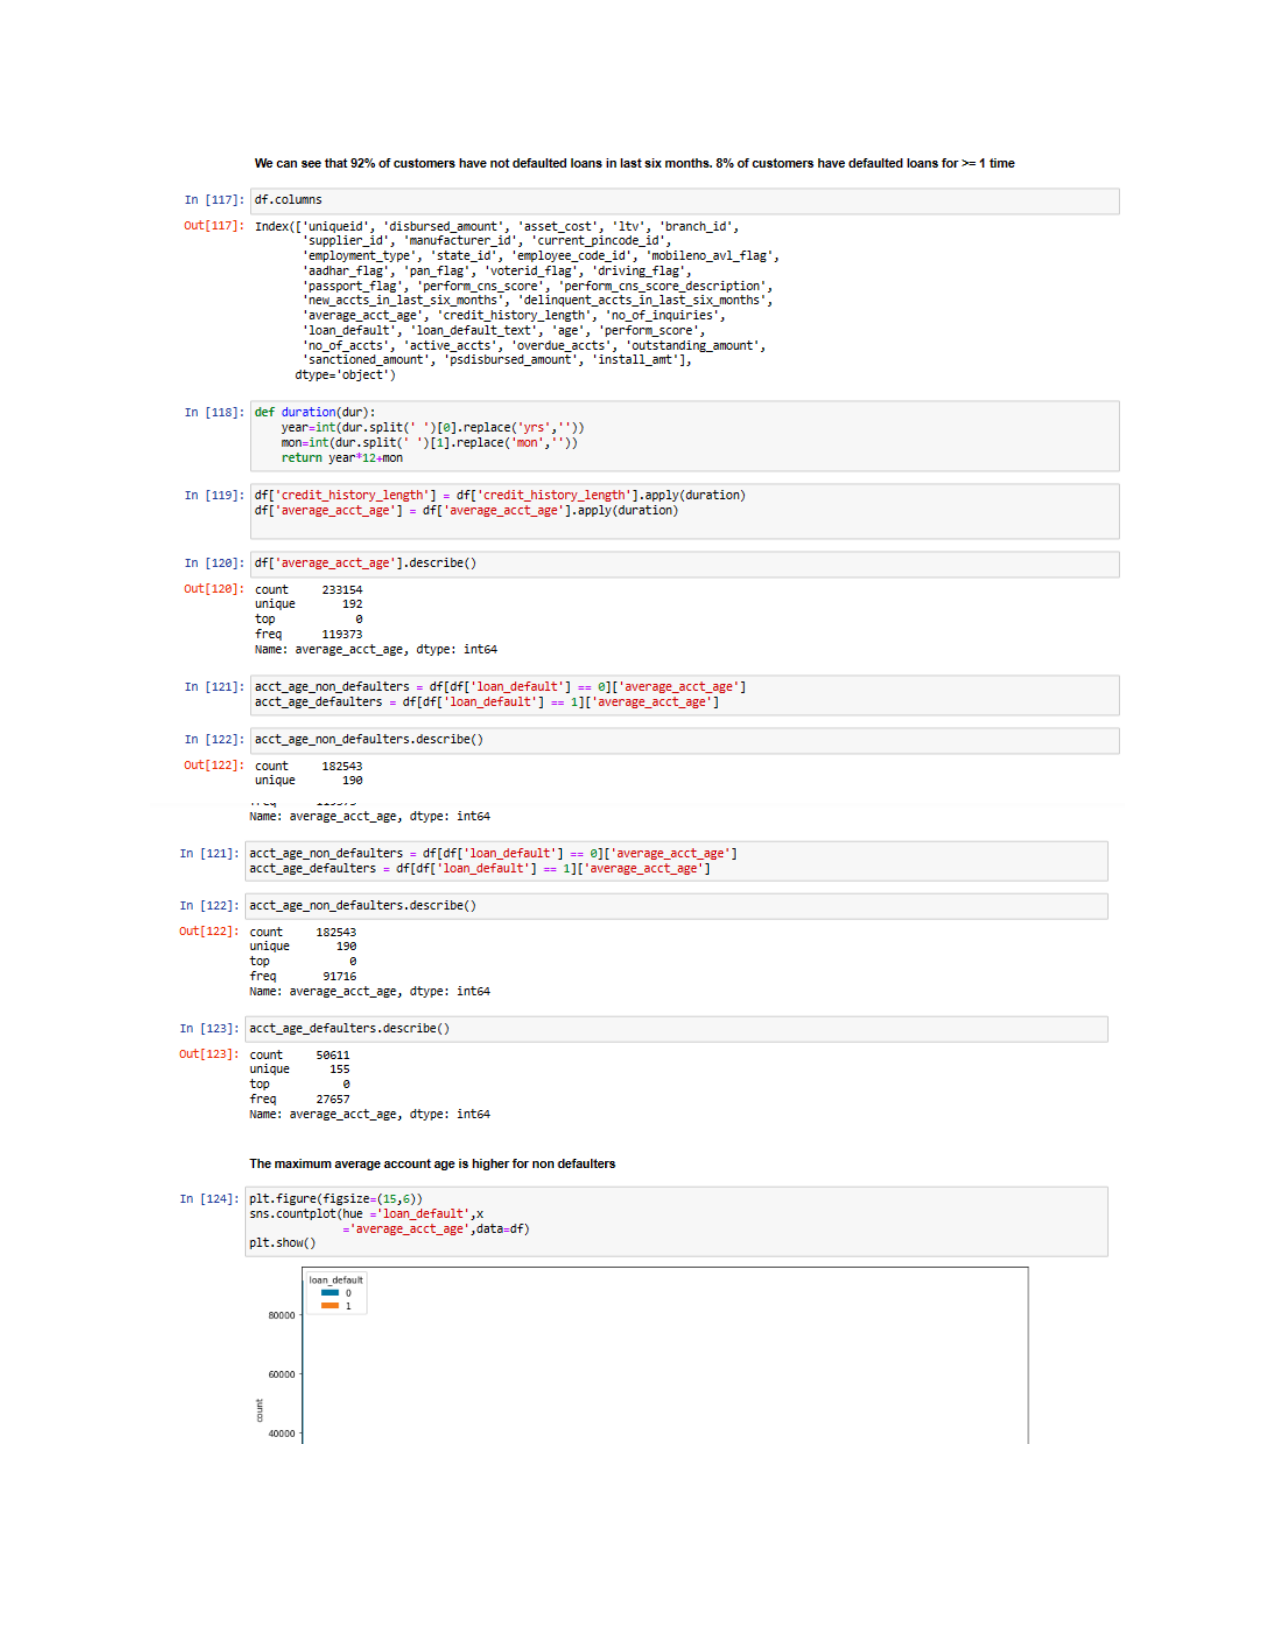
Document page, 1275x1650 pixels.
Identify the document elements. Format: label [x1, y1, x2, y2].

picture [150, 803, 1125, 1444]
picture [150, 150, 1125, 789]
